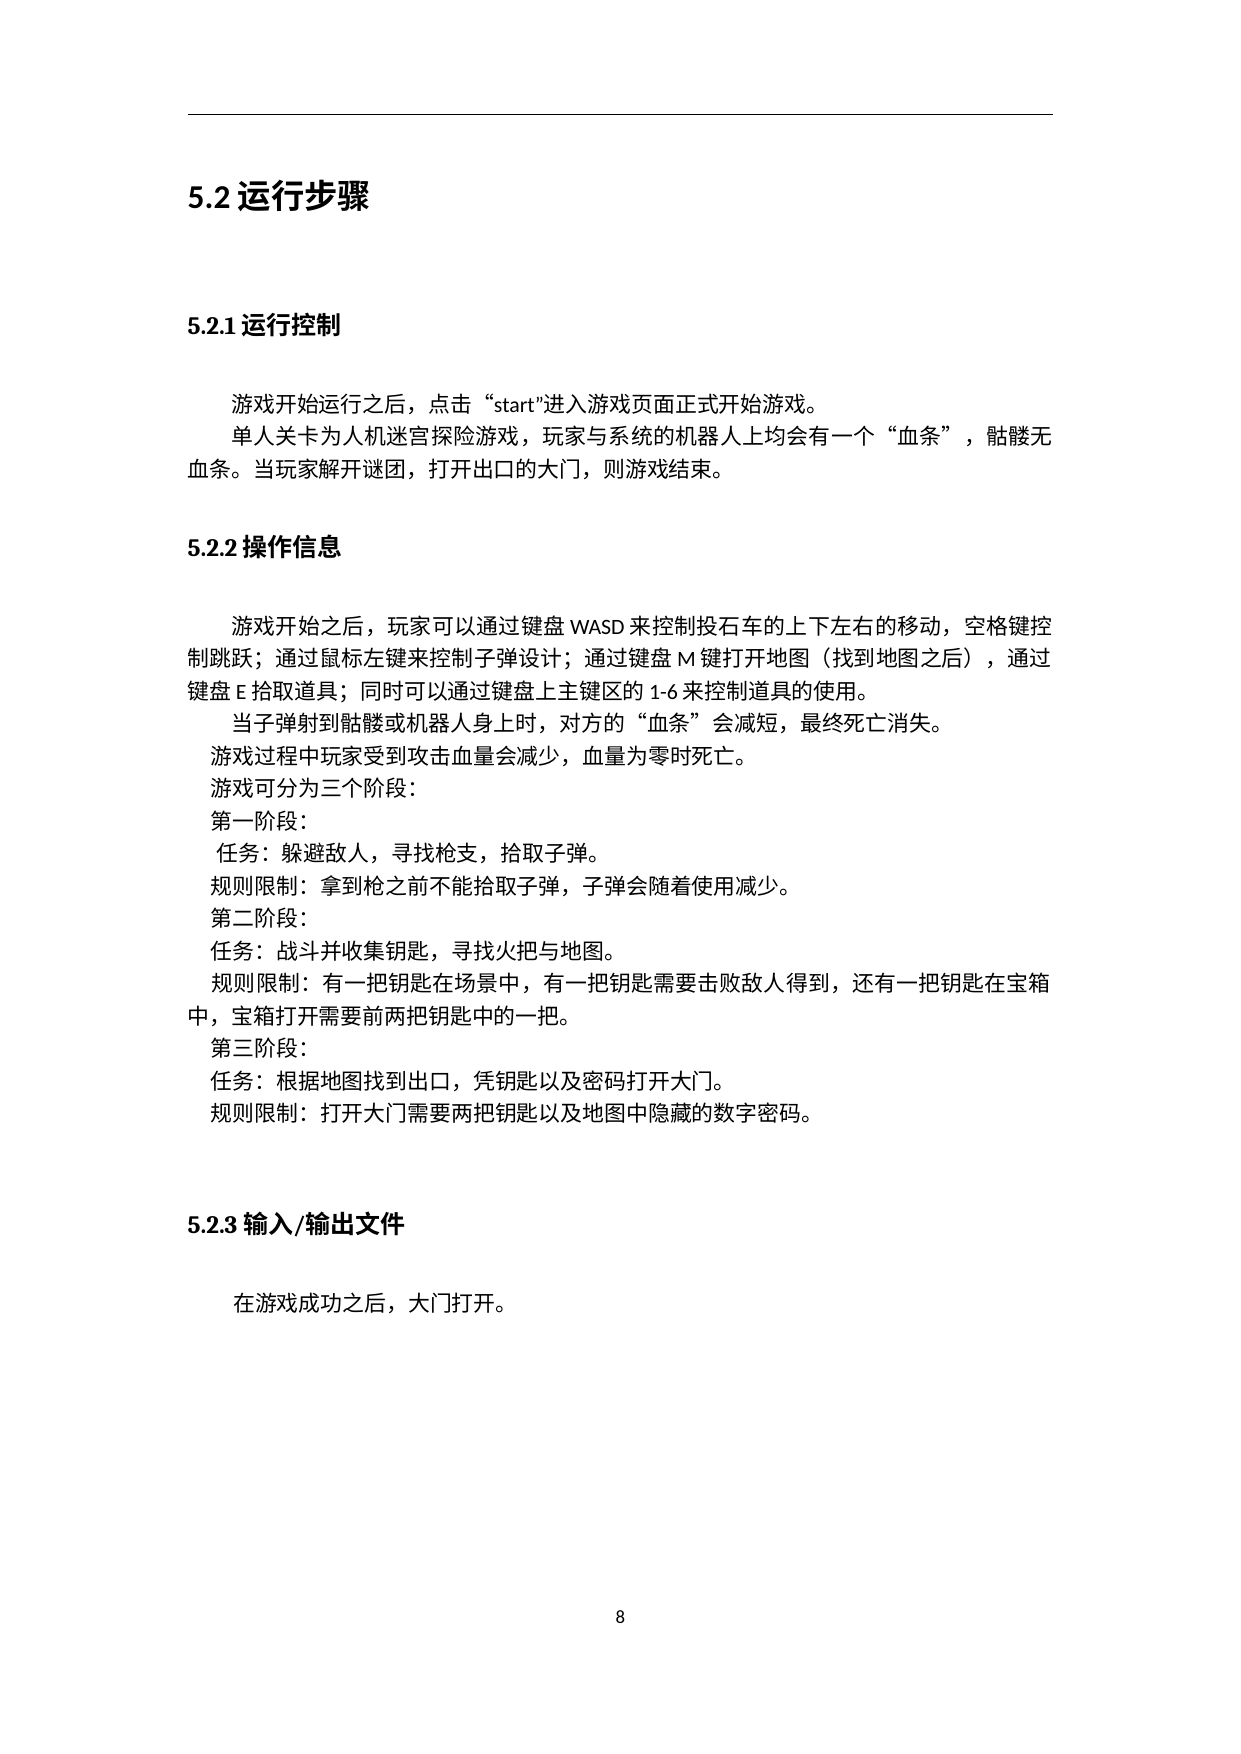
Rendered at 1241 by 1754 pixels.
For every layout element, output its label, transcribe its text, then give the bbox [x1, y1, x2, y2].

text 第一阶段： [187, 803, 1053, 836]
text 单人关卡为人机迷宫探险游戏，玩家与系统的机器人上均会有一个“血条”，骷髅无血条。当玩家解开谜团，打开出口的大门，则游戏结束。 [187, 419, 1053, 484]
text 第二阶段： [187, 901, 1053, 933]
text 规则限制：有一把钥匙在场景中，有一把钥匙需要击败敌人得到，还有一把钥匙在宝箱中，宝箱打开需要前两把钥匙中的一把。 [187, 966, 1053, 1031]
text 游戏开始之后，玩家可以通过键盘WASD来控制投石车的上下左右的移动，空格键控制跳跃；通过鼠标左键来控制子弹设计；通过键盘M键打开地图（找到地图之后），通过键盘E拾取道具；同时可以通过键盘上主键区的1-6来控制道具的使用。 [187, 608, 1053, 706]
text 当子弹射到骷髅或机器人身上时，对方的“血条”会减短，最终死亡消失。 [187, 706, 1053, 738]
subtitle 5.2.2操作信息 [187, 513, 1053, 578]
text 在游戏成功之后，大门打开。 [187, 1285, 1053, 1318]
text 规则限制：打开大门需要两把钥匙以及地图中隐藏的数字密码。 [187, 1096, 1053, 1128]
subtitle 5.2.3 输入/输出文件 [187, 1190, 1053, 1255]
text 任务：躲避敌人，寻找枪支，拾取子弹。 [187, 836, 1053, 868]
text 规则限制：拿到枪之前不能拾取子弹，子弹会随着使用减少。 [187, 868, 1053, 901]
text 游戏开始运行之后，点击“start”进入游戏页面正式开始游戏。 [187, 386, 1053, 419]
subtitle 5.2 运行步骤 [187, 162, 1053, 227]
subtitle 5.2.1 运行控制 [187, 291, 1053, 356]
text 任务：战斗并收集钥匙，寻找火把与地图。 [187, 933, 1053, 966]
text 任务：根据地图找到出口，凭钥匙以及密码打开大门。 [187, 1063, 1053, 1096]
text 游戏过程中玩家受到攻击血量会减少，血量为零时死亡。 [187, 738, 1053, 771]
text 游戏可分为三个阶段： [187, 771, 1053, 803]
text 第三阶段： [187, 1031, 1053, 1063]
